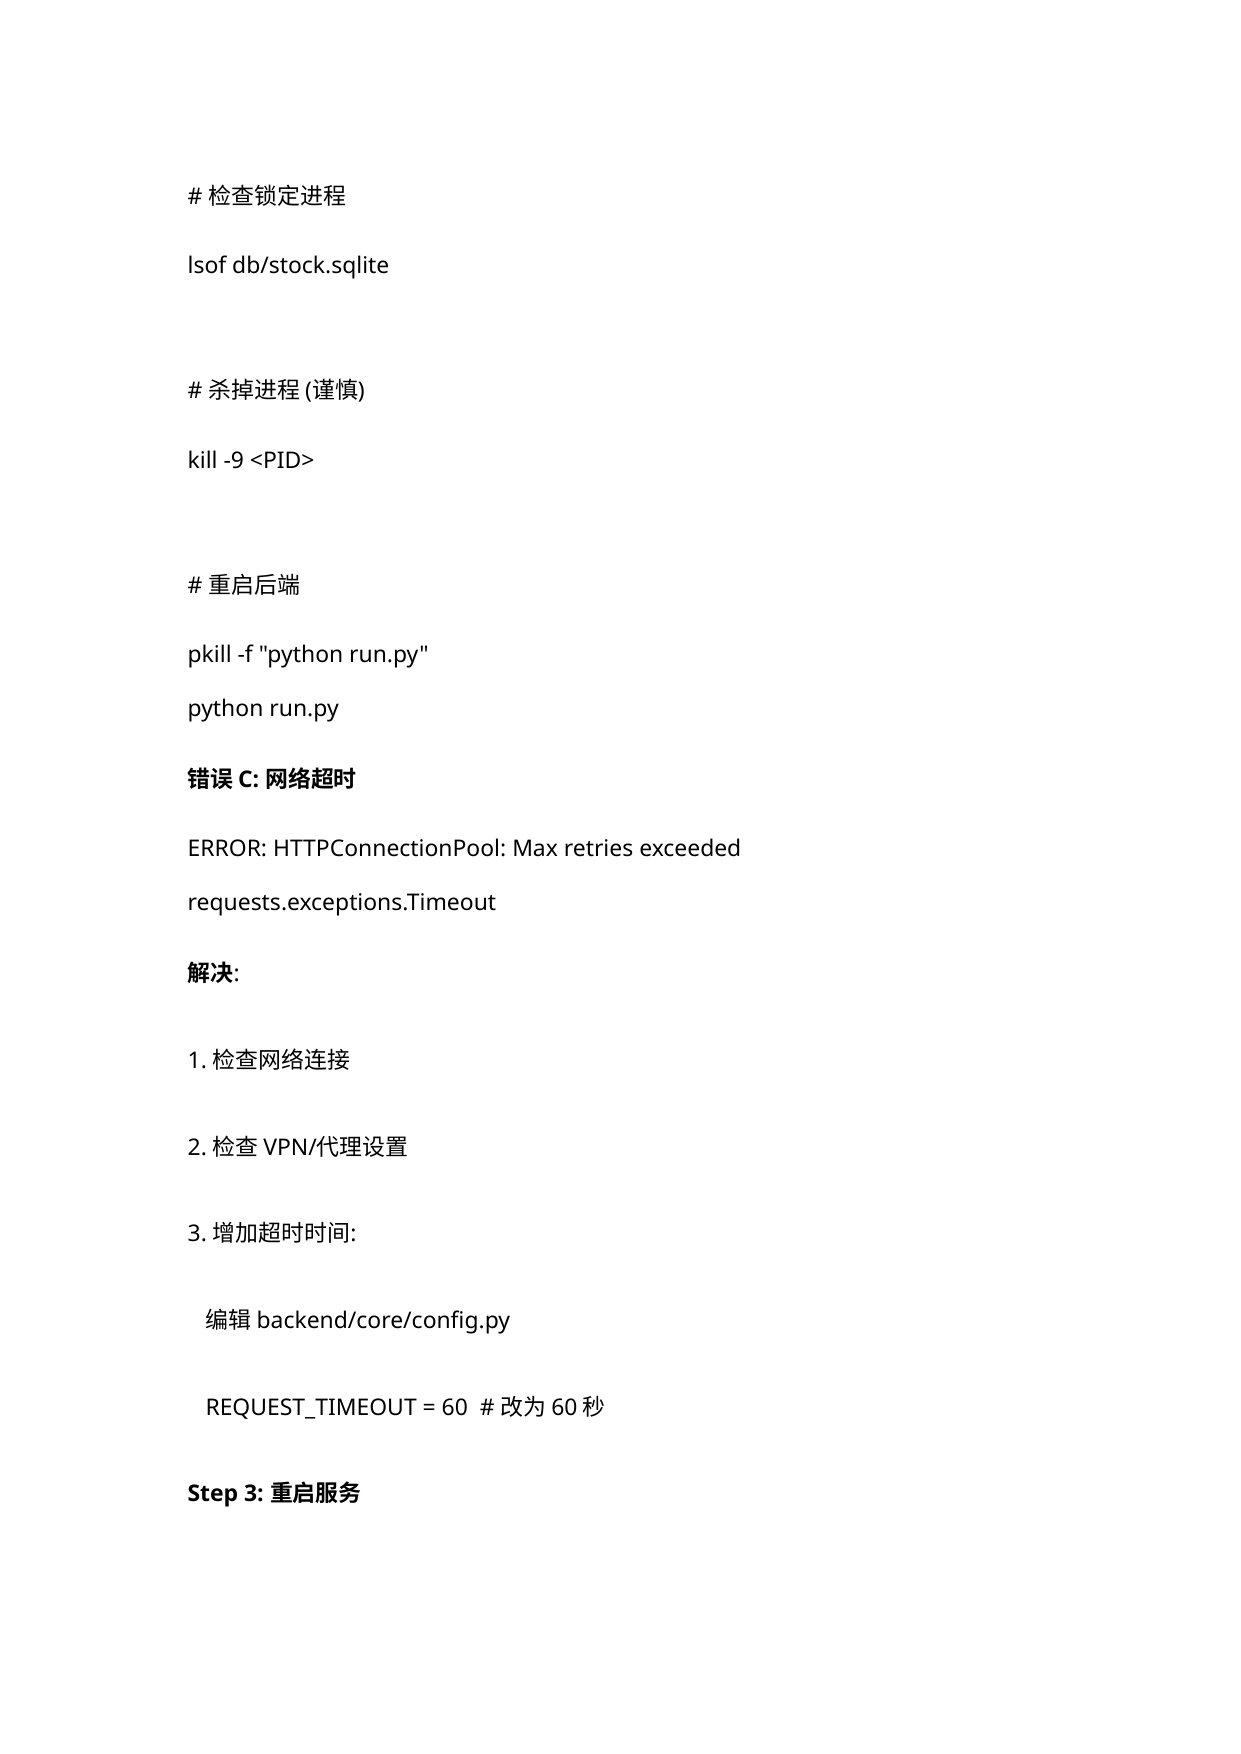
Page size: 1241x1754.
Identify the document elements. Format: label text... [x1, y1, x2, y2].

text 3. 增加超时时间: [187, 1199, 1053, 1264]
text Step 3: 重启服务 [187, 1459, 1053, 1524]
text ERROR: HTTPConnectionPool: Max retries exceeded [187, 832, 1053, 864]
text # 重启后端 [187, 551, 1053, 616]
text 解决: [187, 939, 1053, 1004]
text # 检查锁定进程 [187, 162, 1053, 227]
text kill -9 <PID> [187, 443, 1053, 476]
text 1. 检查网络连接 [187, 1026, 1053, 1091]
text lsof db/stock.sqlite [187, 249, 1053, 281]
text REQUEST_TIMEOUT = 60 # 改为60秒 [187, 1373, 1053, 1438]
text requests.exceptions.Timeout [187, 886, 1053, 918]
text 错误C: 网络超时 [187, 745, 1053, 810]
text # 杀掉进程 (谨慎) [187, 356, 1053, 421]
text pkill -f "python run.py" [187, 637, 1053, 670]
text 编辑 backend/core/config.py [187, 1286, 1053, 1351]
text python run.py [187, 691, 1053, 724]
text 2. 检查VPN/代理设置 [187, 1113, 1053, 1178]
